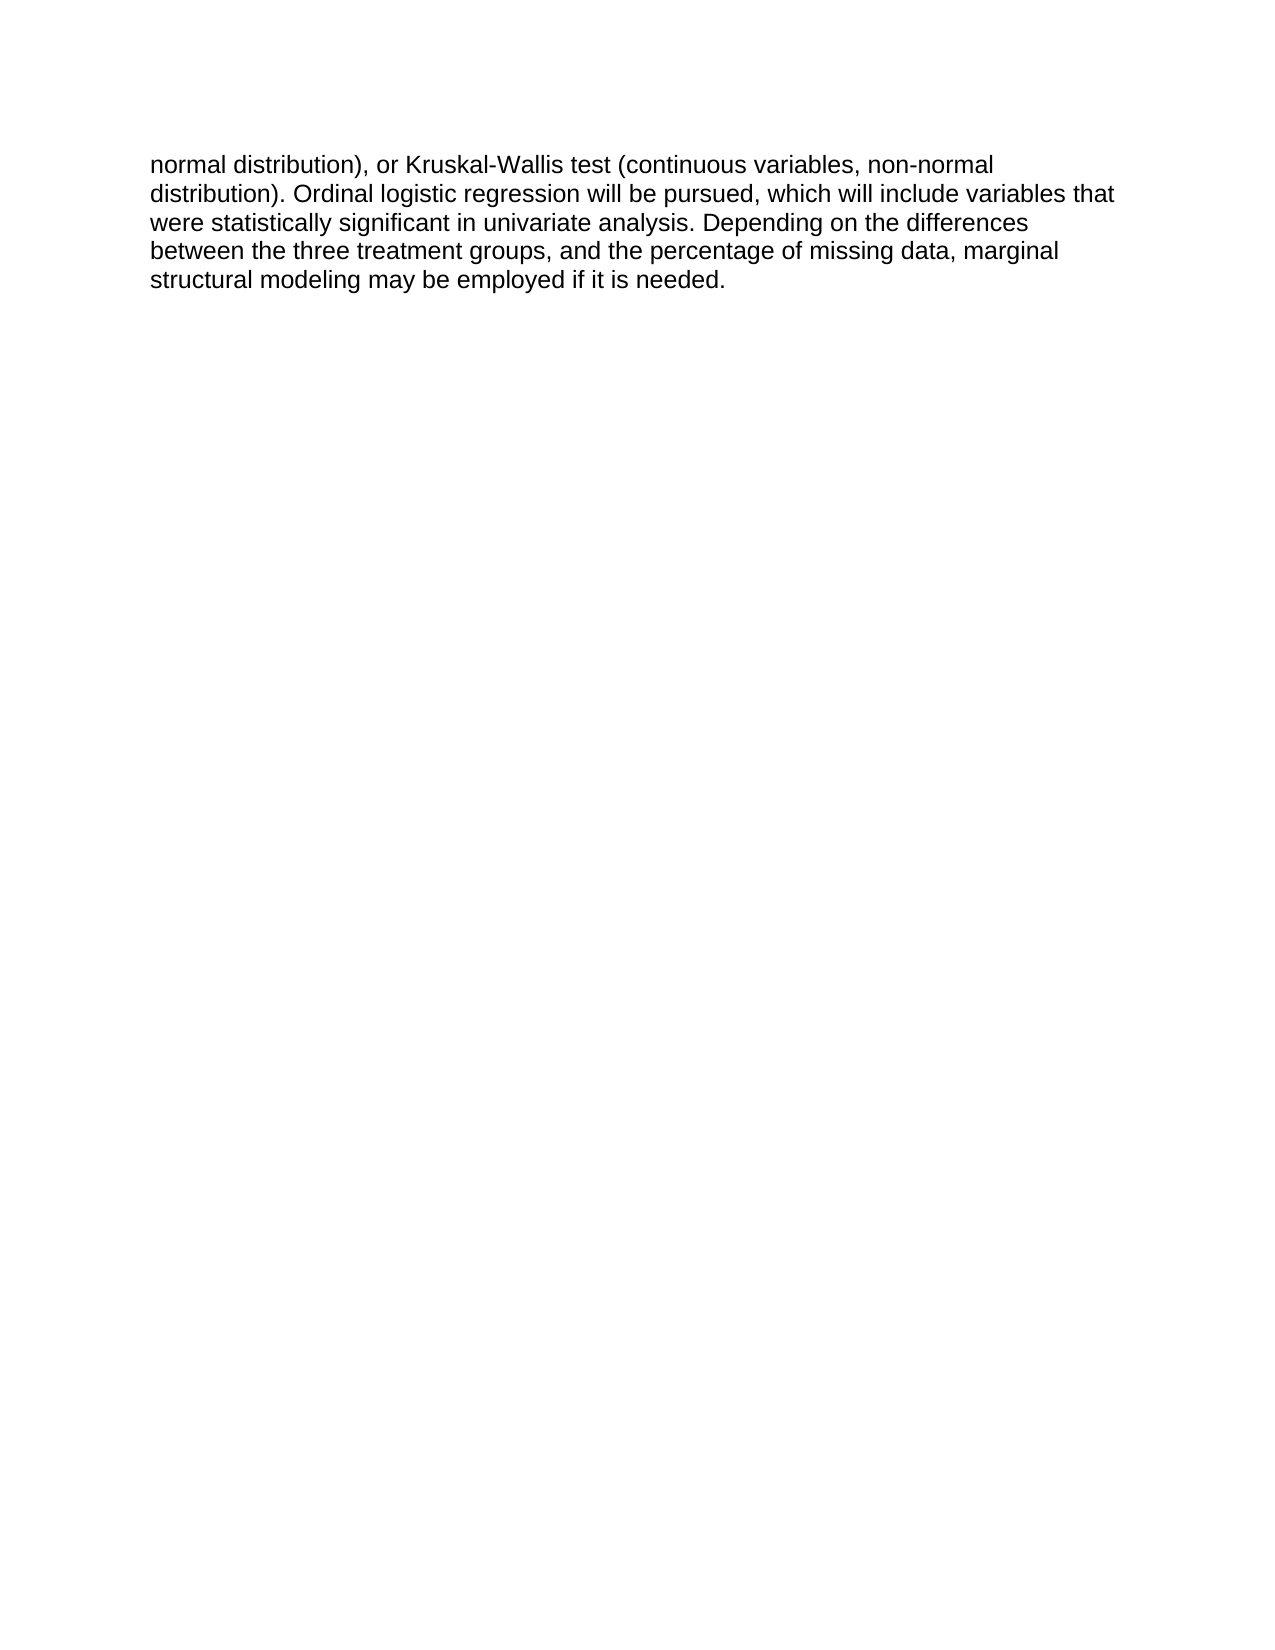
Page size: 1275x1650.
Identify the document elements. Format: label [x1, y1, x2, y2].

text [150, 150, 1125, 294]
